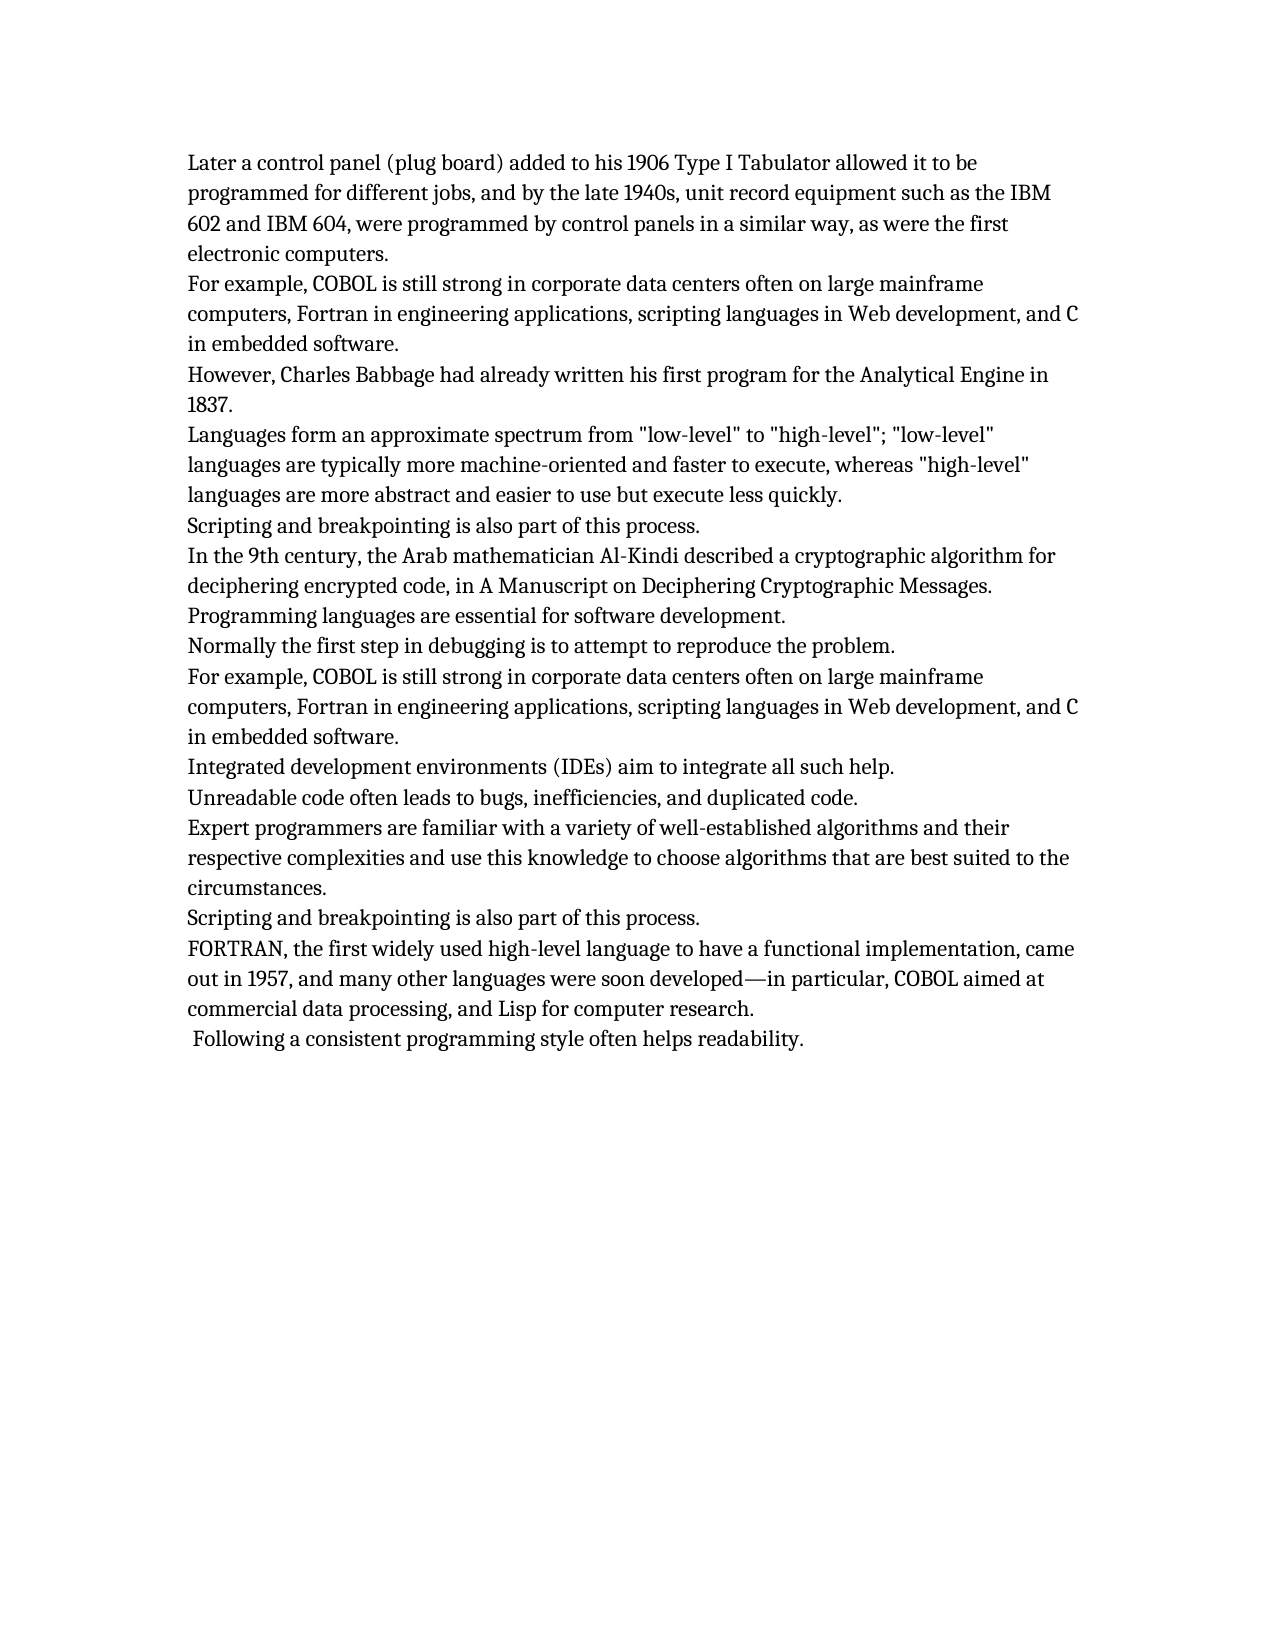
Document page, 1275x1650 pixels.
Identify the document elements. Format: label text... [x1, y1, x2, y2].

text Later a control panel (plug board) added to his 1906 Type I Tabulator allowed it to be programmed for different jobs, and by the late 1940s, unit record equipment such as the IBM 602 and IBM 604, were programmed by control panels in a similar way, as were the first electronic computers. For example, COBOL is still strong in corporate data centers often on large mainframe computers, Fortran in engineering applications, scripting languages in Web development, and C in embedded software. However, Charles Babbage had already written his first program for the Analytical Engine in 1837. Languages form an approximate spectrum from "low-level" to "high-level"; "low-level" languages are typically more machine-oriented and faster to execute, whereas "high-level" languages are more abstract and easier to use but execute less quickly. Scripting and breakpointing is also part of this process. In the 9th century, the Arab mathematician Al-Kindi described a cryptographic algorithm for deciphering encrypted code, in A Manuscript on Deciphering Cryptographic Messages. Programming languages are essential for software development. Normally the first step in debugging is to attempt to reproduce the problem. For example, COBOL is still strong in corporate data centers often on large mainframe computers, Fortran in engineering applications, scripting languages in Web development, and C in embedded software. Integrated development environments (IDEs) aim to integrate all such help. Unreadable code often leads to bugs, inefficiencies, and duplicated code. Expert programmers are familiar with a variety of well-established algorithms and their respective complexities and use this knowledge to choose algorithms that are best suited to the circumstances. Scripting and breakpointing is also part of this process. FORTRAN, the first widely used high-level language to have a functional implementation, came out in 1957, and many other languages were soon developed—in particular, COBOL aimed at commercial data processing, and Lisp for computer research. Following a consistent programming style often helps readability. [187, 150, 1087, 1052]
